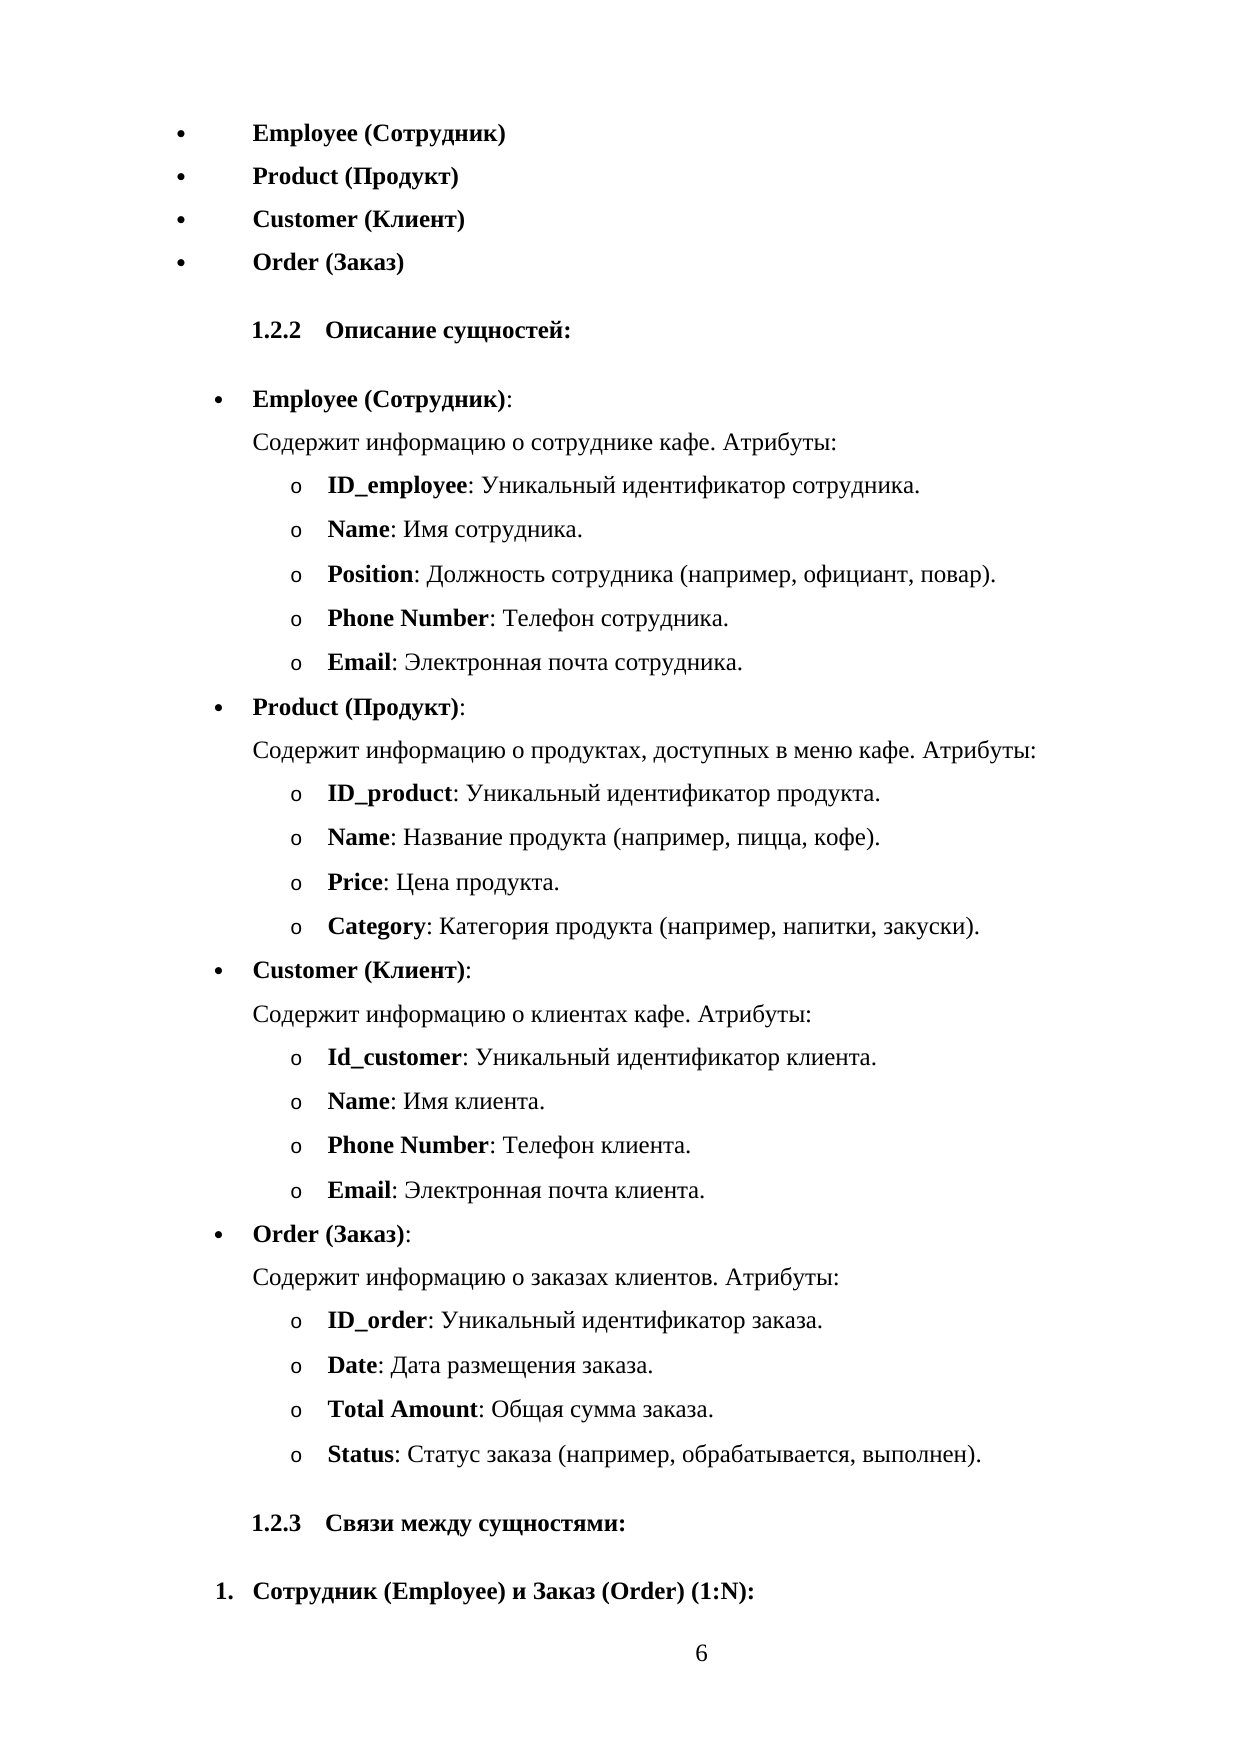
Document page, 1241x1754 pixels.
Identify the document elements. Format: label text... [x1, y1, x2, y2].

list Employee (Сотрудник) [177, 118, 1152, 147]
list Status: Статус заказа (например, обрабатывается, выполнен). [290, 1439, 1152, 1468]
list Category: Категория продукта (например, напитки, закуски). [290, 911, 1152, 941]
list Id_customer: Уникальный идентификатор клиента. [290, 1042, 1152, 1071]
list ID_employee: Уникальный идентификатор сотрудника. [290, 470, 1152, 499]
list Price: Цена продукта. [290, 867, 1152, 896]
list Total Amount: Общая сумма заказа. [290, 1394, 1152, 1424]
list Name: Имя клиента. [290, 1086, 1152, 1116]
list Сотрудник (Employee) и Заказ (Order) (1:N): [215, 1576, 1152, 1605]
list Order (Заказ) [177, 247, 1152, 276]
list Phone Number: Телефон клиента. [290, 1131, 1152, 1160]
subtitle Связи между сущностями: [251, 1508, 1152, 1537]
list Email: Электронная почта клиента. [290, 1175, 1152, 1204]
list Date: Дата размещения заказа. [290, 1350, 1152, 1379]
list Product (Продукт) [177, 161, 1152, 190]
list Phone Number: Телефон сотрудника. [290, 603, 1152, 633]
list ID_product: Уникальный идентификатор продукта. [290, 778, 1152, 808]
list Customer (Клиент): Содержит информацию о клиентах кафе. Атрибуты: [215, 956, 1152, 1027]
subtitle Описание сущностей: [251, 316, 1152, 344]
list Order (Заказ): Содержит информацию о заказах клиентов. Атрибуты: [215, 1219, 1152, 1291]
list Name: Название продукта (например, пицца, кофе). [290, 822, 1152, 852]
list Product (Продукт): Содержит информацию о продуктах, доступных в меню кафе. Атрибуты: [215, 692, 1152, 764]
list Customer (Клиент) [177, 204, 1152, 233]
list Employee (Сотрудник): Содержит информацию о сотруднике кафе. Атрибуты: [215, 384, 1152, 456]
list ID_order: Уникальный идентификатор заказа. [290, 1306, 1152, 1335]
list Email: Электронная почта сотрудника. [290, 647, 1152, 677]
list Name: Имя сотрудника. [290, 514, 1152, 544]
list Position: Должность сотрудника (например, официант, повар). [290, 559, 1152, 588]
